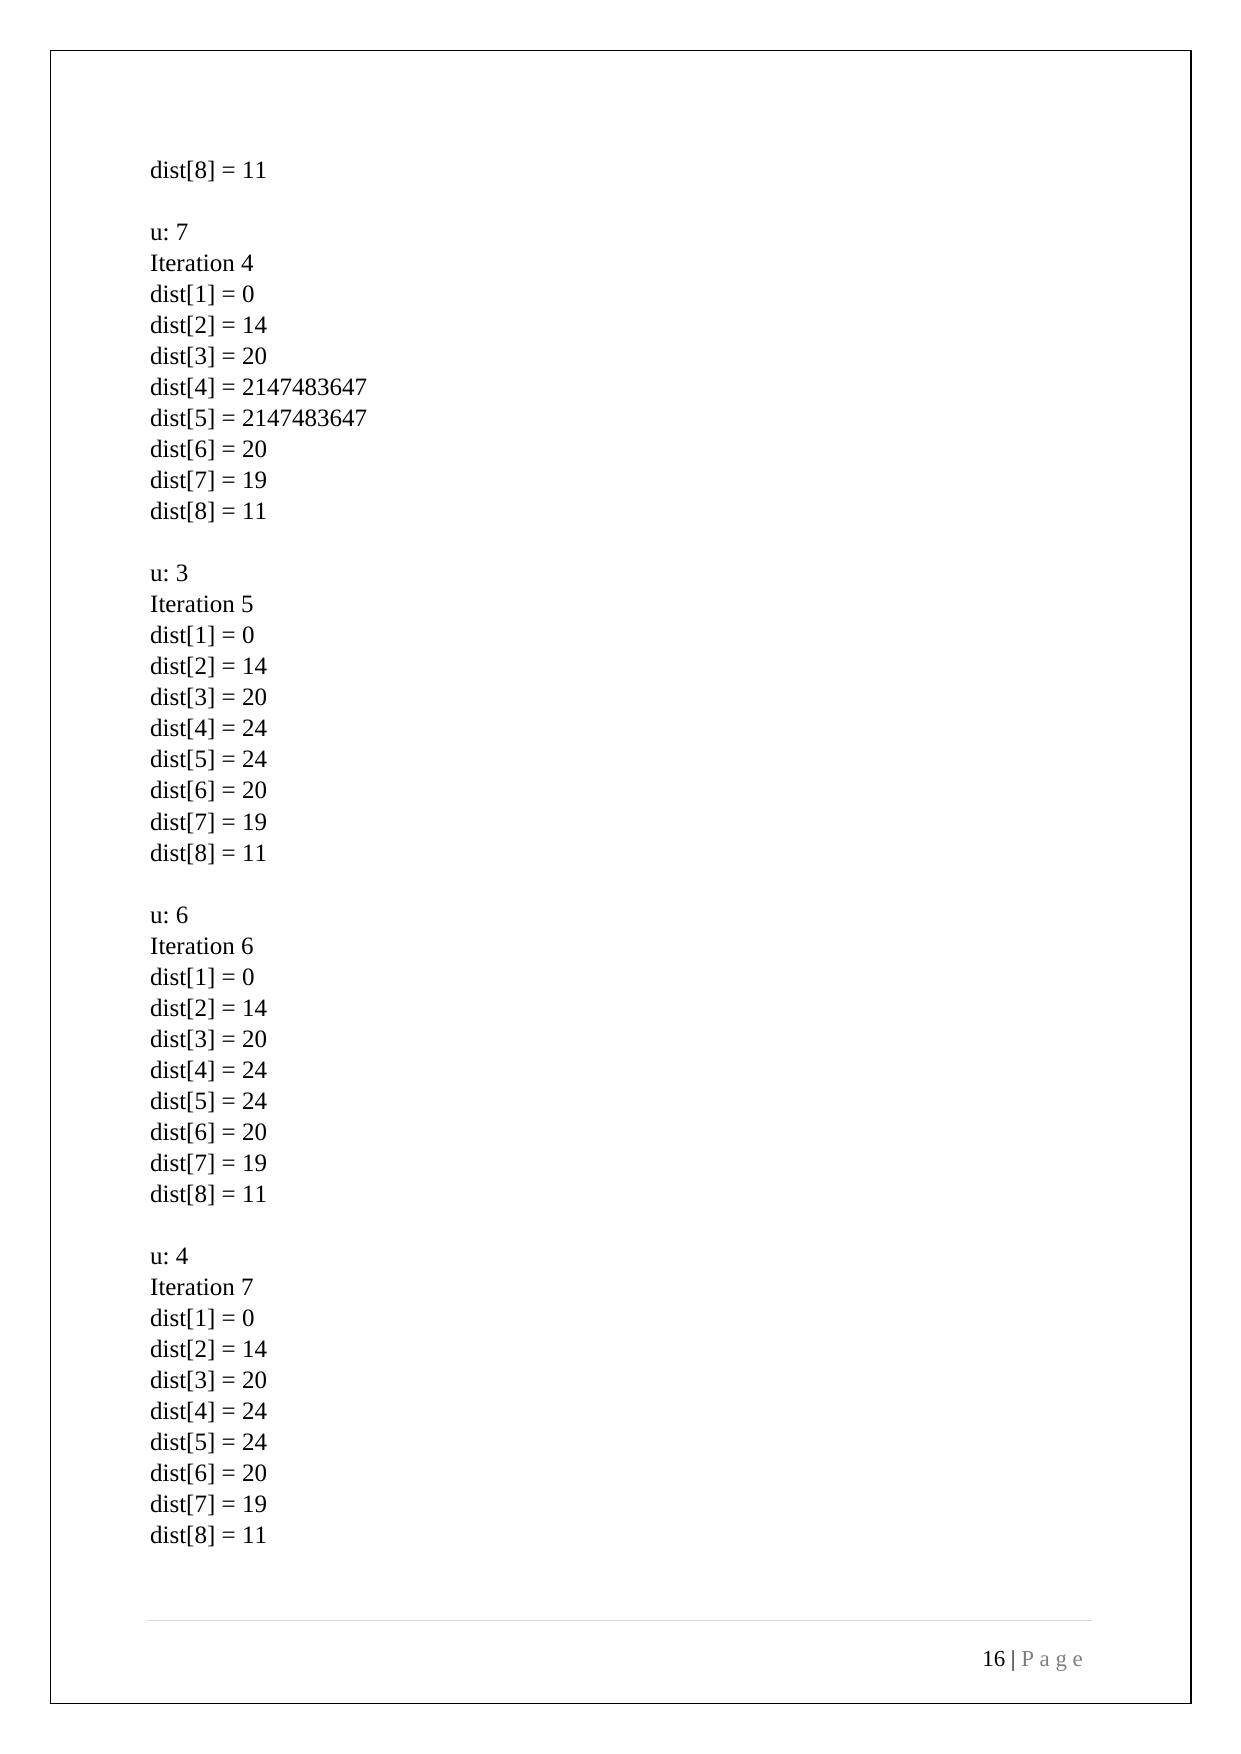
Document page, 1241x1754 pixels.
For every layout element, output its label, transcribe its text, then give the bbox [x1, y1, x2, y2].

text Iteration 7 [150, 1272, 1093, 1301]
text dist[6] = 20 [150, 434, 1093, 463]
text dist[5] = 24 [150, 1086, 1093, 1115]
text u: 6 [150, 900, 1093, 928]
text Iteration 6 [150, 931, 1093, 959]
text dist[4] = 24 [150, 713, 1093, 742]
text u: 7 [150, 217, 1093, 246]
text dist[7] = 19 [150, 1489, 1093, 1518]
text dist[8] = 11 [150, 838, 1093, 866]
text dist[2] = 14 [150, 651, 1093, 680]
text dist[3] = 20 [150, 341, 1093, 370]
text dist[4] = 24 [150, 1055, 1093, 1084]
text dist[1] = 0 [150, 1303, 1093, 1332]
text dist[1] = 0 [150, 279, 1093, 308]
text dist[8] = 11 [150, 1179, 1093, 1208]
text dist[5] = 2147483647 [150, 403, 1093, 432]
text Iteration 5 [150, 589, 1093, 618]
text dist[5] = 24 [150, 744, 1093, 773]
text dist[3] = 20 [150, 682, 1093, 711]
text dist[6] = 20 [150, 776, 1093, 804]
text dist[2] = 14 [150, 310, 1093, 339]
text dist[7] = 19 [150, 1148, 1093, 1177]
text dist[3] = 20 [150, 1024, 1093, 1053]
text dist[7] = 19 [150, 465, 1093, 494]
text Iteration 4 [150, 248, 1093, 277]
text dist[4] = 2147483647 [150, 372, 1093, 401]
text u: 4 [150, 1241, 1093, 1270]
text dist[7] = 19 [150, 807, 1093, 835]
text dist[2] = 14 [150, 993, 1093, 1022]
text dist[2] = 14 [150, 1334, 1093, 1363]
text dist[4] = 24 [150, 1396, 1093, 1425]
text dist[1] = 0 [150, 962, 1093, 991]
text u: 3 [150, 558, 1093, 587]
text dist[5] = 24 [150, 1427, 1093, 1456]
text dist[8] = 11 [150, 1521, 1093, 1549]
text dist[8] = 11 [150, 155, 1093, 183]
text dist[6] = 20 [150, 1458, 1093, 1487]
text dist[3] = 20 [150, 1365, 1093, 1394]
text dist[8] = 11 [150, 496, 1093, 525]
text dist[1] = 0 [150, 620, 1093, 649]
text dist[6] = 20 [150, 1117, 1093, 1146]
